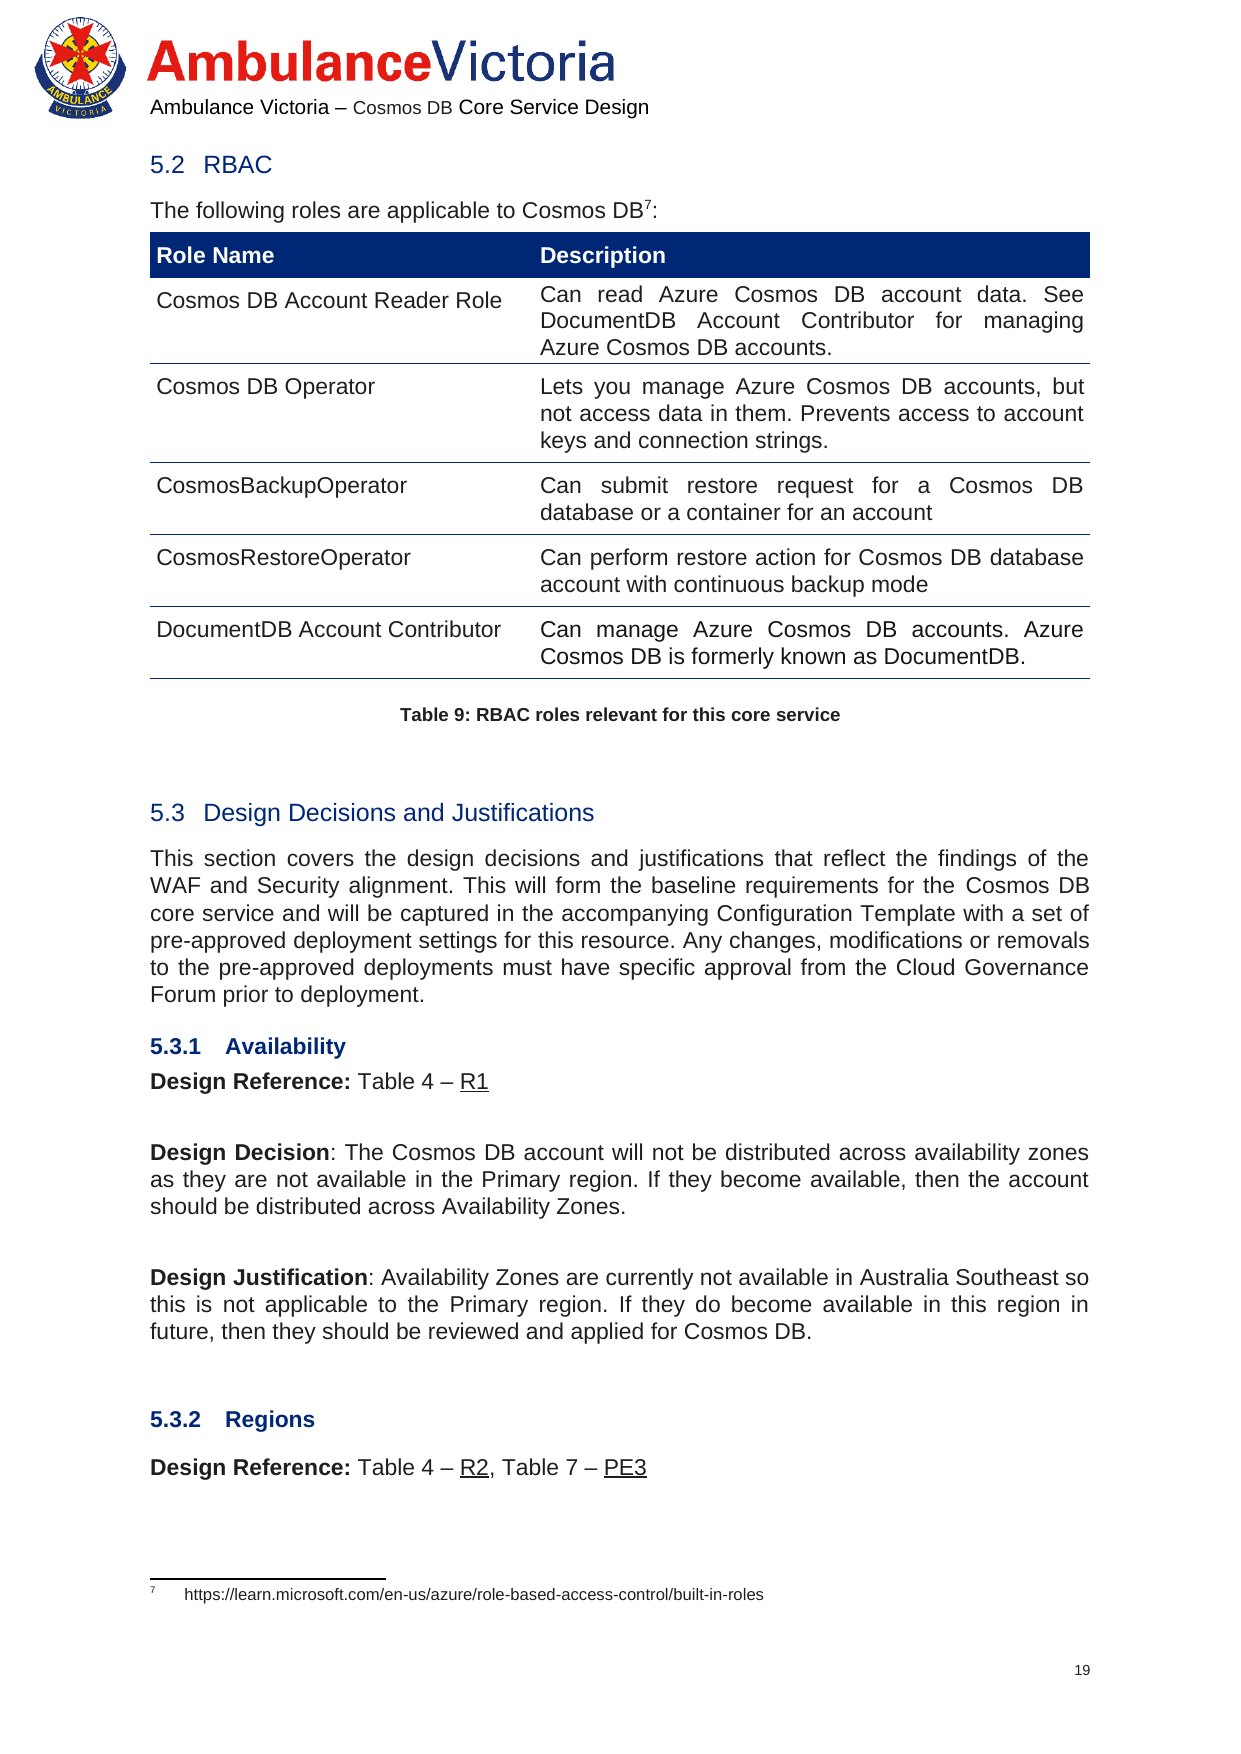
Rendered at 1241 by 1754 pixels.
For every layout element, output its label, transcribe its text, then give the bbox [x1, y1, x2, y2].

subtitle Design Decisions and Justifications [150, 798, 1090, 827]
table_cell DocumentDB Account Contributor [150, 607, 534, 678]
text Design Justification: Availability Zones are currently not available in Australia Southeast so this is not applicable to the Primary region. If they do become available in this region in future, then they should be reviewed and applied for Cosmos DB. [150, 1263, 1090, 1344]
subtitle RBAC [150, 150, 1090, 179]
table_cell CosmosRestoreOperator [150, 535, 534, 606]
table_cell Can manage Azure Cosmos DB accounts. Azure Cosmos DB is formerly known as DocumentDB. [534, 607, 1090, 678]
table_cell Can perform restore action for Cosmos DB database account with continuous backup mode [534, 535, 1090, 606]
table_cell Lets you manage Azure Cosmos DB accounts, but not access data in them. Prevents access to account keys and connection strings. [534, 364, 1090, 462]
subtitle Regions [150, 1405, 1090, 1432]
text This section covers the design decisions and justifications that reflect the findings of the WAF and Security alignment. This will form the baseline requirements for the core service and will be captured in the accompanying Configuration Template with a set of pre-approved deployment settings for this resource. Any changes, modifications or removals to the pre-approved deployments must have specific approval from the Cloud Governance Forum prior to deployment. [150, 844, 1090, 1007]
text Design Reference: Table 4 – R2, Table 7 – PE3 [150, 1453, 1090, 1480]
table_cell Can read Azure Cosmos DB account data. See DocumentDB Account Contributor for managing Azure Cosmos DB accounts. [534, 278, 1090, 363]
table_cell Cosmos DB Operator [150, 364, 534, 462]
table_cell Can submit restore request for a Cosmos DB database or a container for an account [534, 463, 1090, 534]
table_cell CosmosBackupOperator [150, 463, 534, 534]
table_header Role Name [150, 233, 534, 277]
table_cell Cosmos DB Account Reader Role [150, 278, 534, 363]
text Design Reference: Table 4 – R1 [150, 1067, 1090, 1094]
picture [0, 0, 652, 147]
text Design Decision: The Cosmos DB account will not be distributed across availability zones as they are not available in the Primary region. If they become available, then the account should be distributed across Availability Zones. [150, 1138, 1090, 1219]
table_header Description [534, 233, 1090, 277]
text The following roles are applicable to Cosmos DB: [150, 196, 1090, 223]
subtitle Availability [150, 1032, 1090, 1059]
